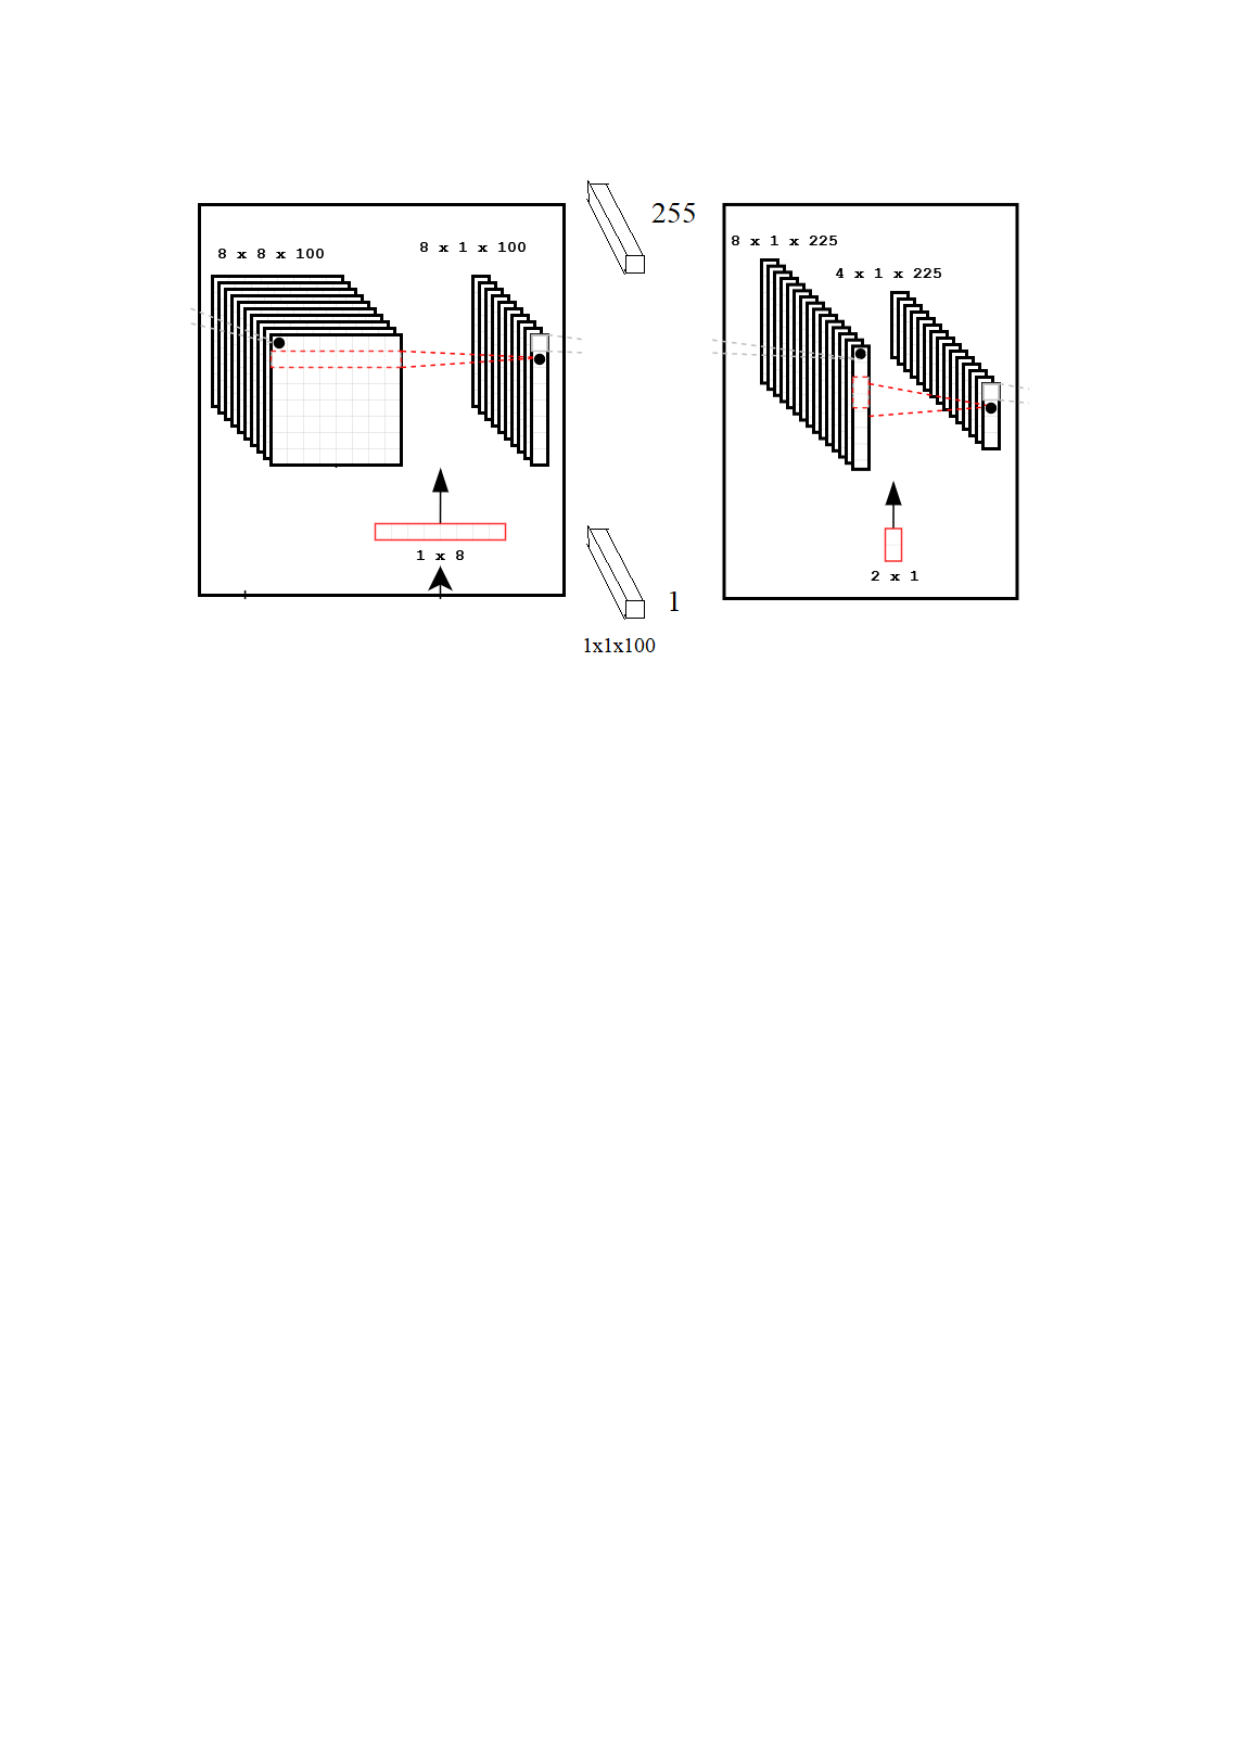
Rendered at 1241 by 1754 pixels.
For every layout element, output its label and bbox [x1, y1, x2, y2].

picture [187, 164, 1053, 661]
